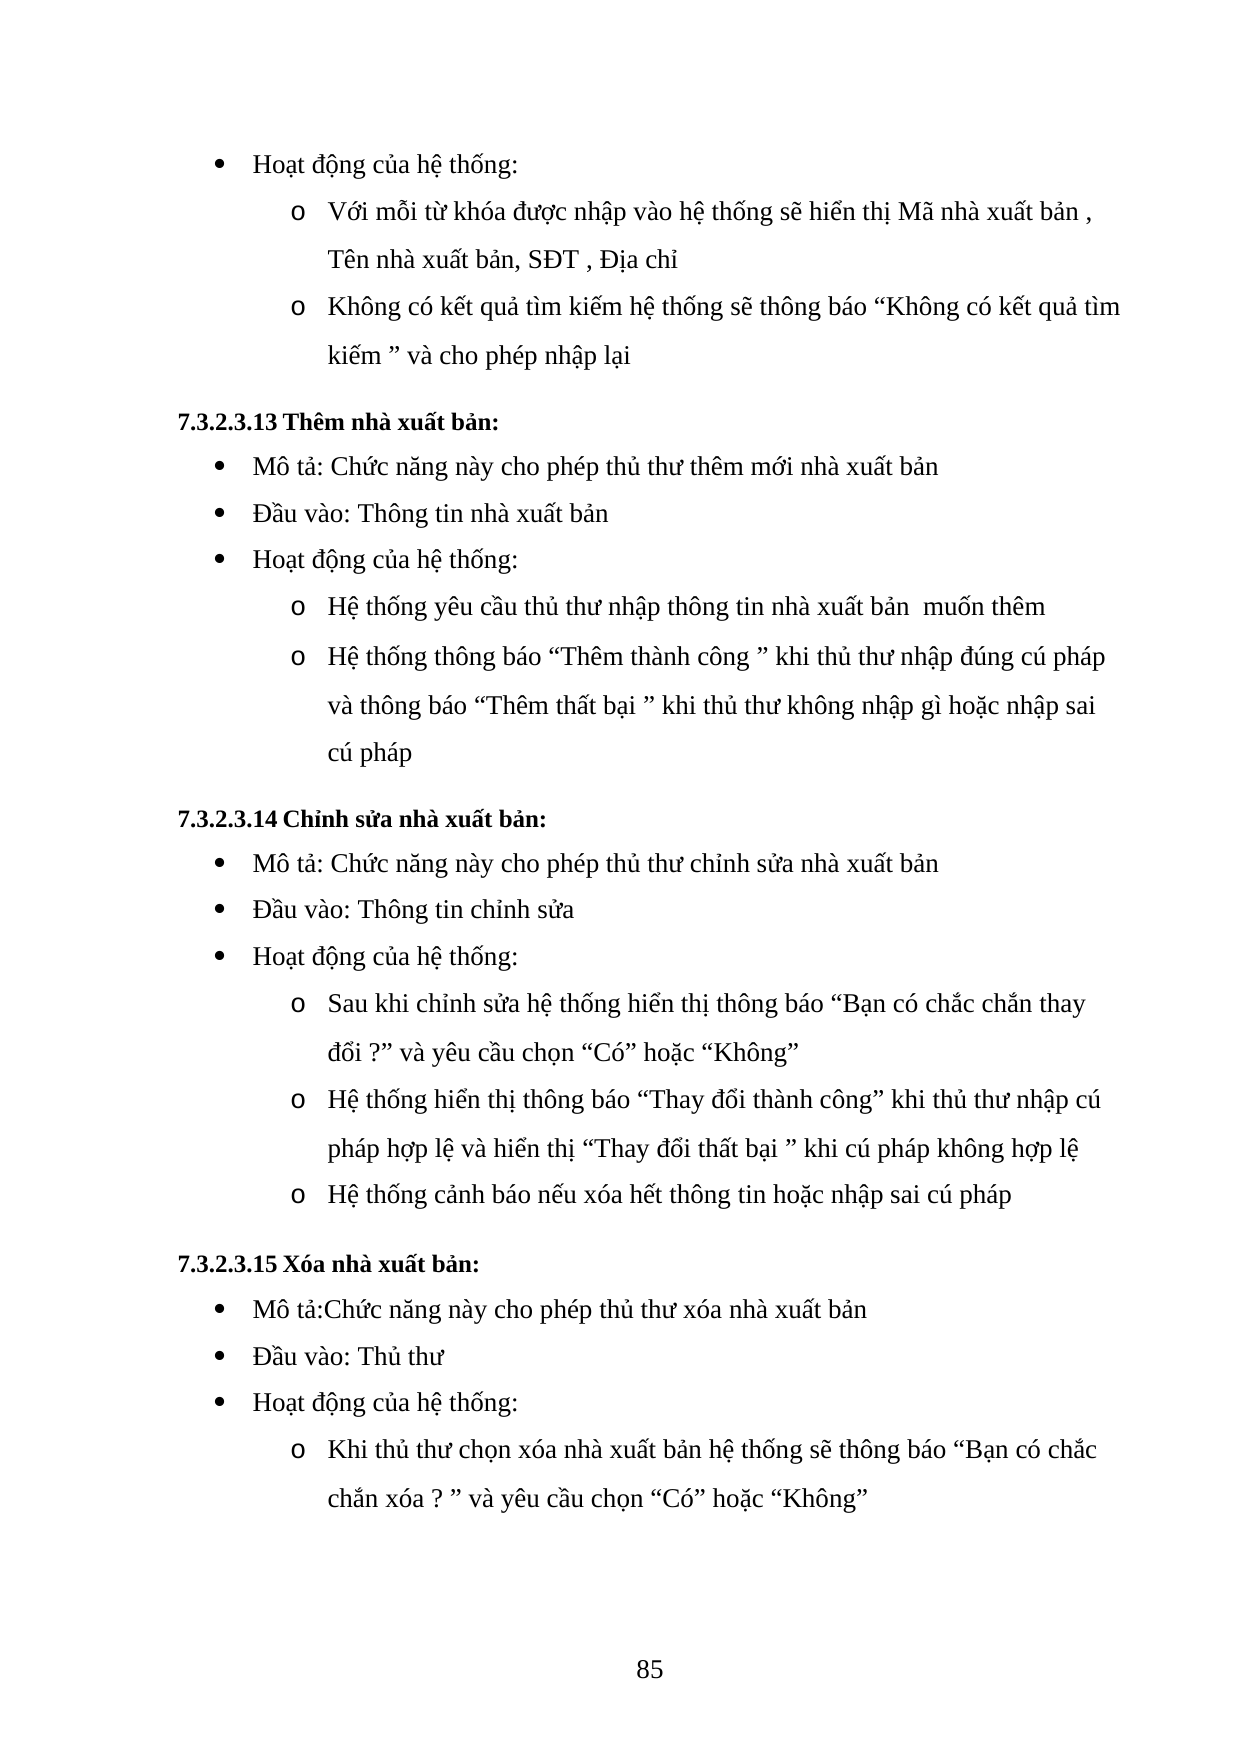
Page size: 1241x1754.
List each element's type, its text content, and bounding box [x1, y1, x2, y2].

list Với mỗi từ khóa được nhập vào hệ thống sẽ hiển thị Mã nhà xuất bản , Tên nhà xuất bản, SĐT , Địa chỉ [290, 194, 1122, 275]
list Hoạt động của hệ thống: [215, 941, 1122, 972]
subtitle Xóa nhà xuất bản: [177, 1249, 1122, 1278]
list Hoạt động của hệ thống: [215, 148, 1122, 179]
list Sau khi chỉnh sửa hệ thống hiển thị thông báo “Bạn có chắc chắn thay đổi ?” và yêu cầu chọn “Có” hoặc “Không” [290, 987, 1122, 1067]
list Đầu vào: Thông tin nhà xuất bản [215, 497, 1122, 528]
list Không có kết quả tìm kiếm hệ thống sẽ thông báo “Không có kết quả tìm kiếm ” và cho phép nhập lại [290, 290, 1122, 370]
list Mô tả:Chức năng này cho phép thủ thư xóa nhà xuất bản [215, 1293, 1122, 1324]
list Đầu vào: Thủ thư [215, 1339, 1122, 1371]
list Mô tả: Chức năng này cho phép thủ thư thêm mới nhà xuất bản [215, 450, 1122, 481]
list Hoạt động của hệ thống: [215, 543, 1122, 575]
subtitle Thêm nhà xuất bản: [177, 407, 1122, 435]
list Đầu vào: Thông tin chỉnh sửa [215, 894, 1122, 925]
list Khi thủ thư chọn xóa nhà xuất bản hệ thống sẽ thông báo “Bạn có chắc chắn xóa ? ” và yêu cầu chọn “Có” hoặc “Không” [290, 1433, 1122, 1513]
list Hệ thống thông báo “Thêm thành công ” khi thủ thư nhập đúng cú pháp và thông báo “Thêm thất bại ” khi thủ thư không nhập gì hoặc nhập sai cú pháp [290, 641, 1122, 767]
list Hệ thống yêu cầu thủ thư nhập thông tin nhà xuất bản muốn thêm [290, 590, 1122, 624]
subtitle Chỉnh sửa nhà xuất bản: [177, 804, 1122, 832]
list Hệ thống cảnh báo nếu xóa hết thông tin hoặc nhập sai cú pháp [290, 1179, 1122, 1212]
list Hoạt động của hệ thống: [215, 1386, 1122, 1418]
list Mô tả: Chức năng này cho phép thủ thư chỉnh sửa nhà xuất bản [215, 847, 1122, 878]
list Hệ thống hiển thị thông báo “Thay đổi thành công” khi thủ thư nhập cú pháp hợp lệ và hiển thị “Thay đổi thất bại ” khi cú pháp không hợp lệ [290, 1083, 1122, 1163]
